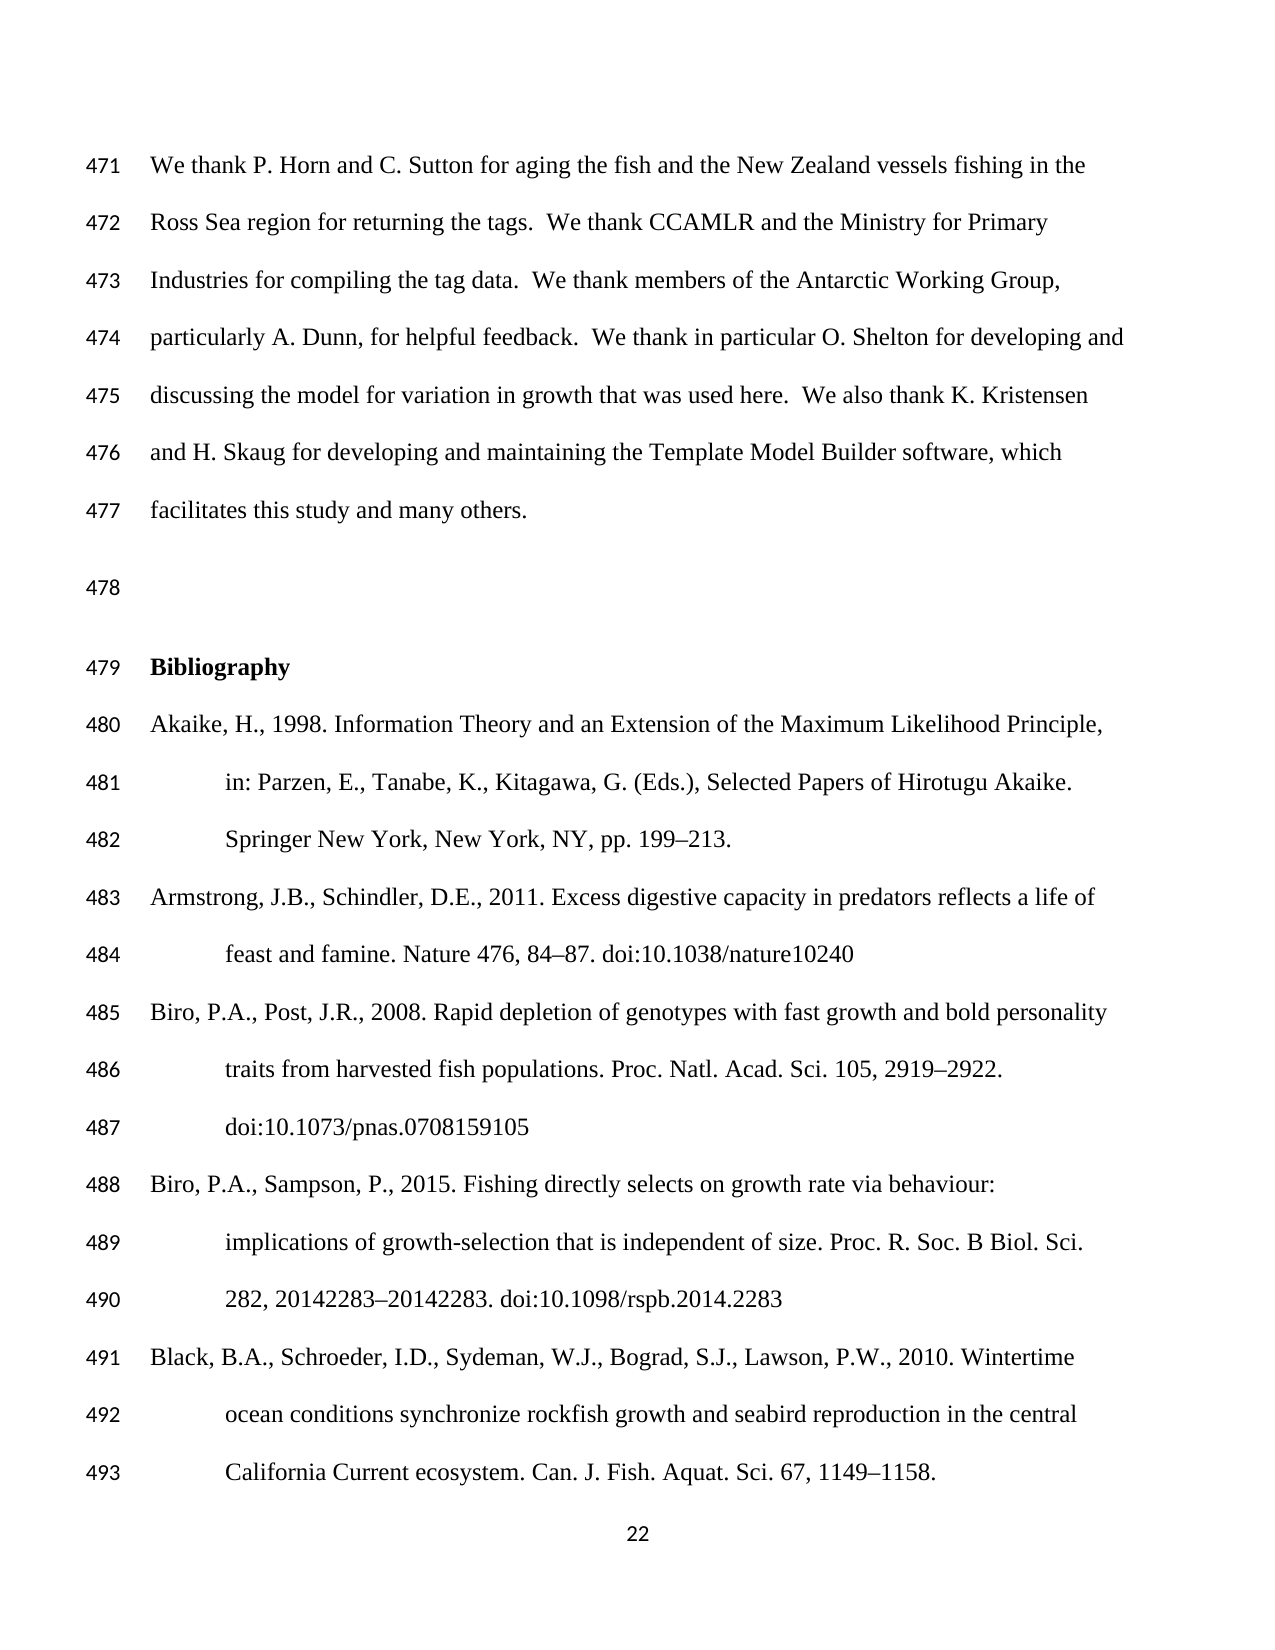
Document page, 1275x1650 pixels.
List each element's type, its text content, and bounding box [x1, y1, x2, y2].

text Bibliography [150, 652, 1125, 680]
text Armstrong, J.B., Schindler, D.E., 2011. Excess digestive capacity in predators reflects a life of feast and famine. Nature 476, 84–87. doi:10.1038/nature10240 [150, 882, 1125, 968]
text Biro, P.A., Sampson, P., 2015. Fishing directly selects on growth rate via behaviour: implications of growth-selection that is independent of size. Proc. R. Soc. B Biol. Sci. 282, 20142283–20142283. doi:10.1098/rspb.2014.2283 [150, 1169, 1125, 1313]
text Biro, P.A., Post, J.R., 2008. Rapid depletion of genotypes with fast growth and bold personality traits from harvested fish populations. Proc. Natl. Acad. Sci. 105, 2919–2922. doi:10.1073/pnas.0708159105 [150, 997, 1125, 1140]
text Black, B.A., Schroeder, I.D., Sydeman, W.J., Bograd, S.J., Lawson, P.W., 2010. Wintertime ocean conditions synchronize rockfish growth and seabird reproduction in the central California Current ecosystem. Can. J. Fish. Aquat. Sci. 67, 1149–1158. [150, 1342, 1125, 1485]
text We thank P. Horn and C. Sutton for aging the fish and the New Zealand vessels fishing in the Ross Sea region for returning the tags. We thank CCAMLR and the Ministry for Primary Industries for compiling the tag data. We thank members of the Antarctic Working Group, particularly A. Dunn, for helpful feedback. We thank in particular O. Shelton for developing and discussing the model for variation in growth that was used here. We also thank K. Kristensen and H. Skaug for developing and maintaining the Template Model Builder software, which facilitates this study and many others. [150, 150, 1125, 524]
text Akaike, H., 1998. Information Theory and an Extension of the Maximum Likelihood Principle, in: Parzen, E., Tanabe, K., Kitagawa, G. (Eds.), Selected Papers of Hirotugu Akaike. Springer New York, New York, NY, pp. 199–213. [150, 709, 1125, 853]
